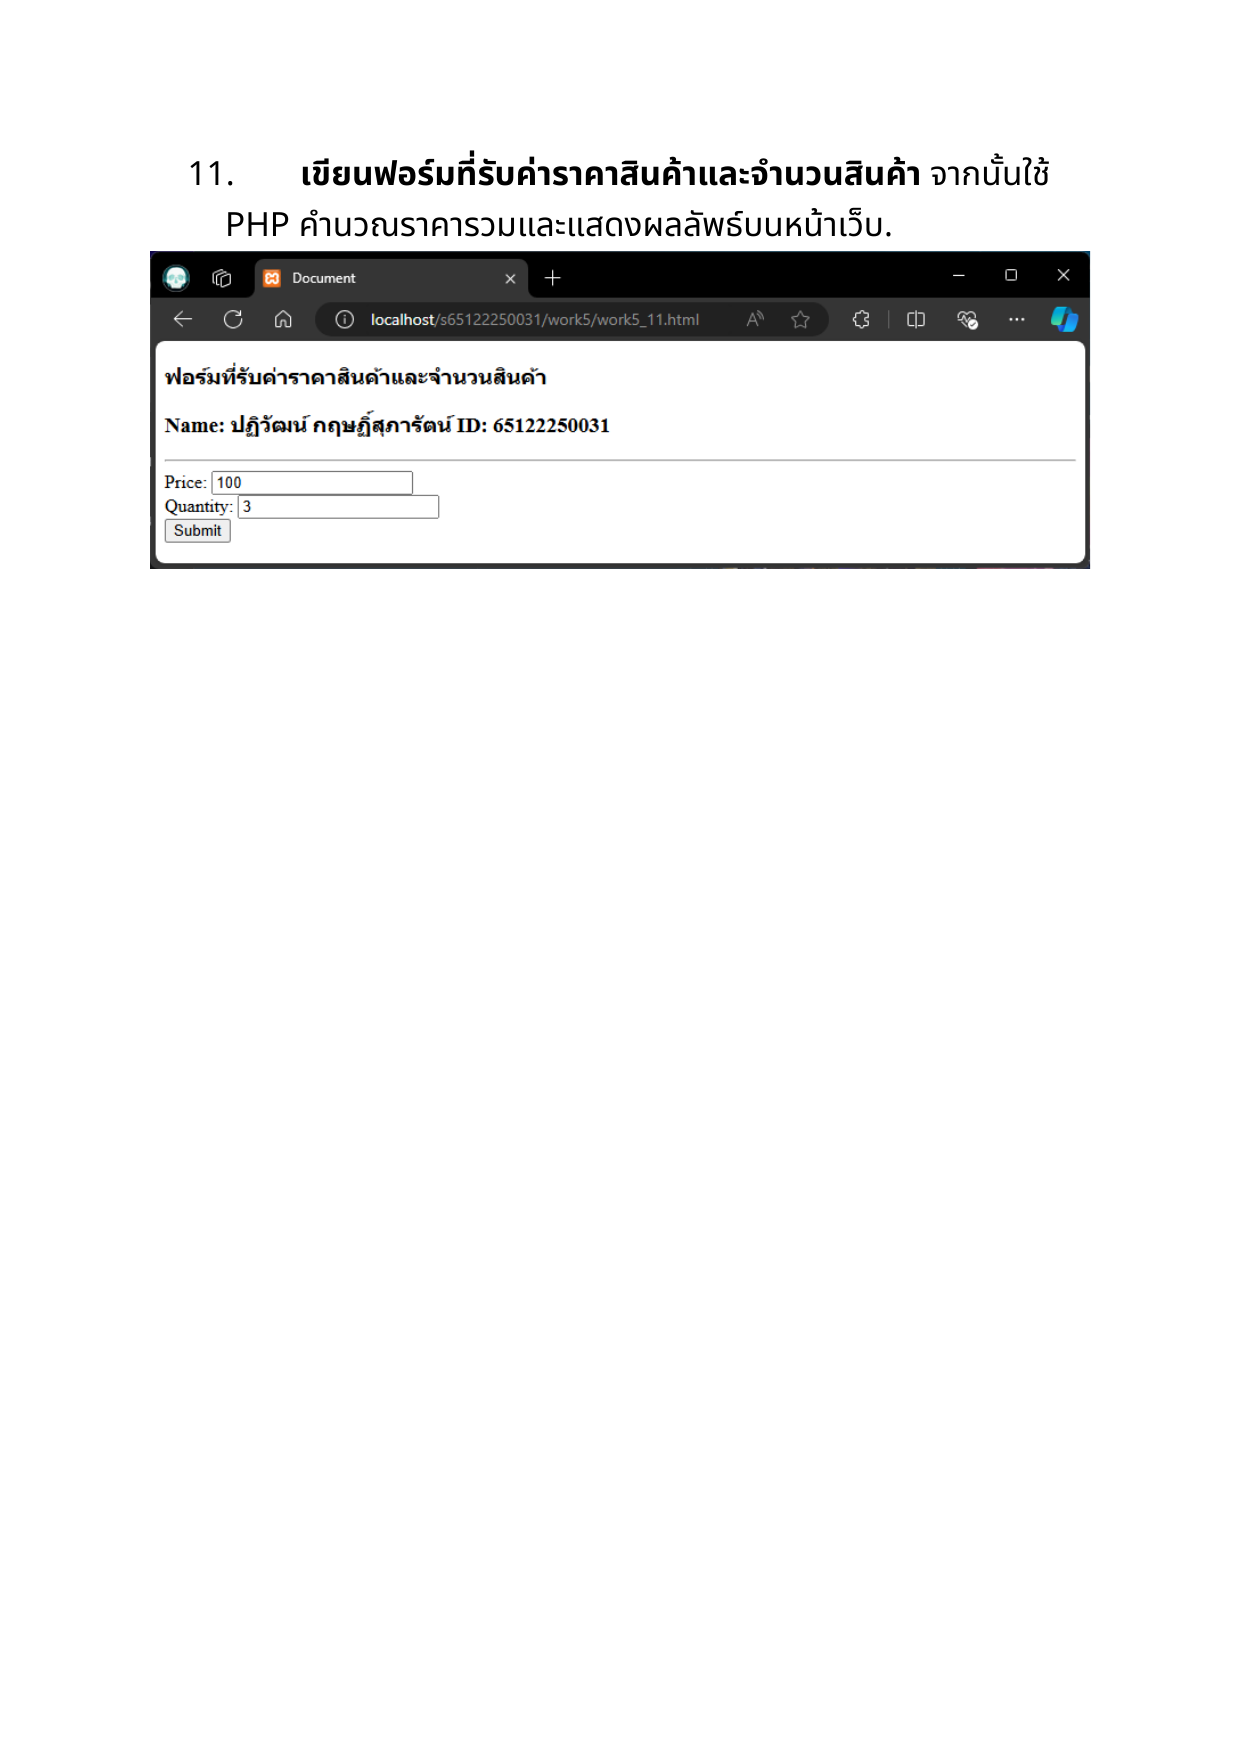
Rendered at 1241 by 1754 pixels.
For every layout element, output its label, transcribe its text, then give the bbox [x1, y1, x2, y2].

list เขียนฟอร์มที่รับค่าราคาสินค้าและจำนวนสินค้า จากนั้นใช้ PHP คำนวณราคารวมและแสดงผลลัพธ์บนหน้าเว็บ. [187, 150, 1090, 251]
picture [150, 251, 1091, 569]
